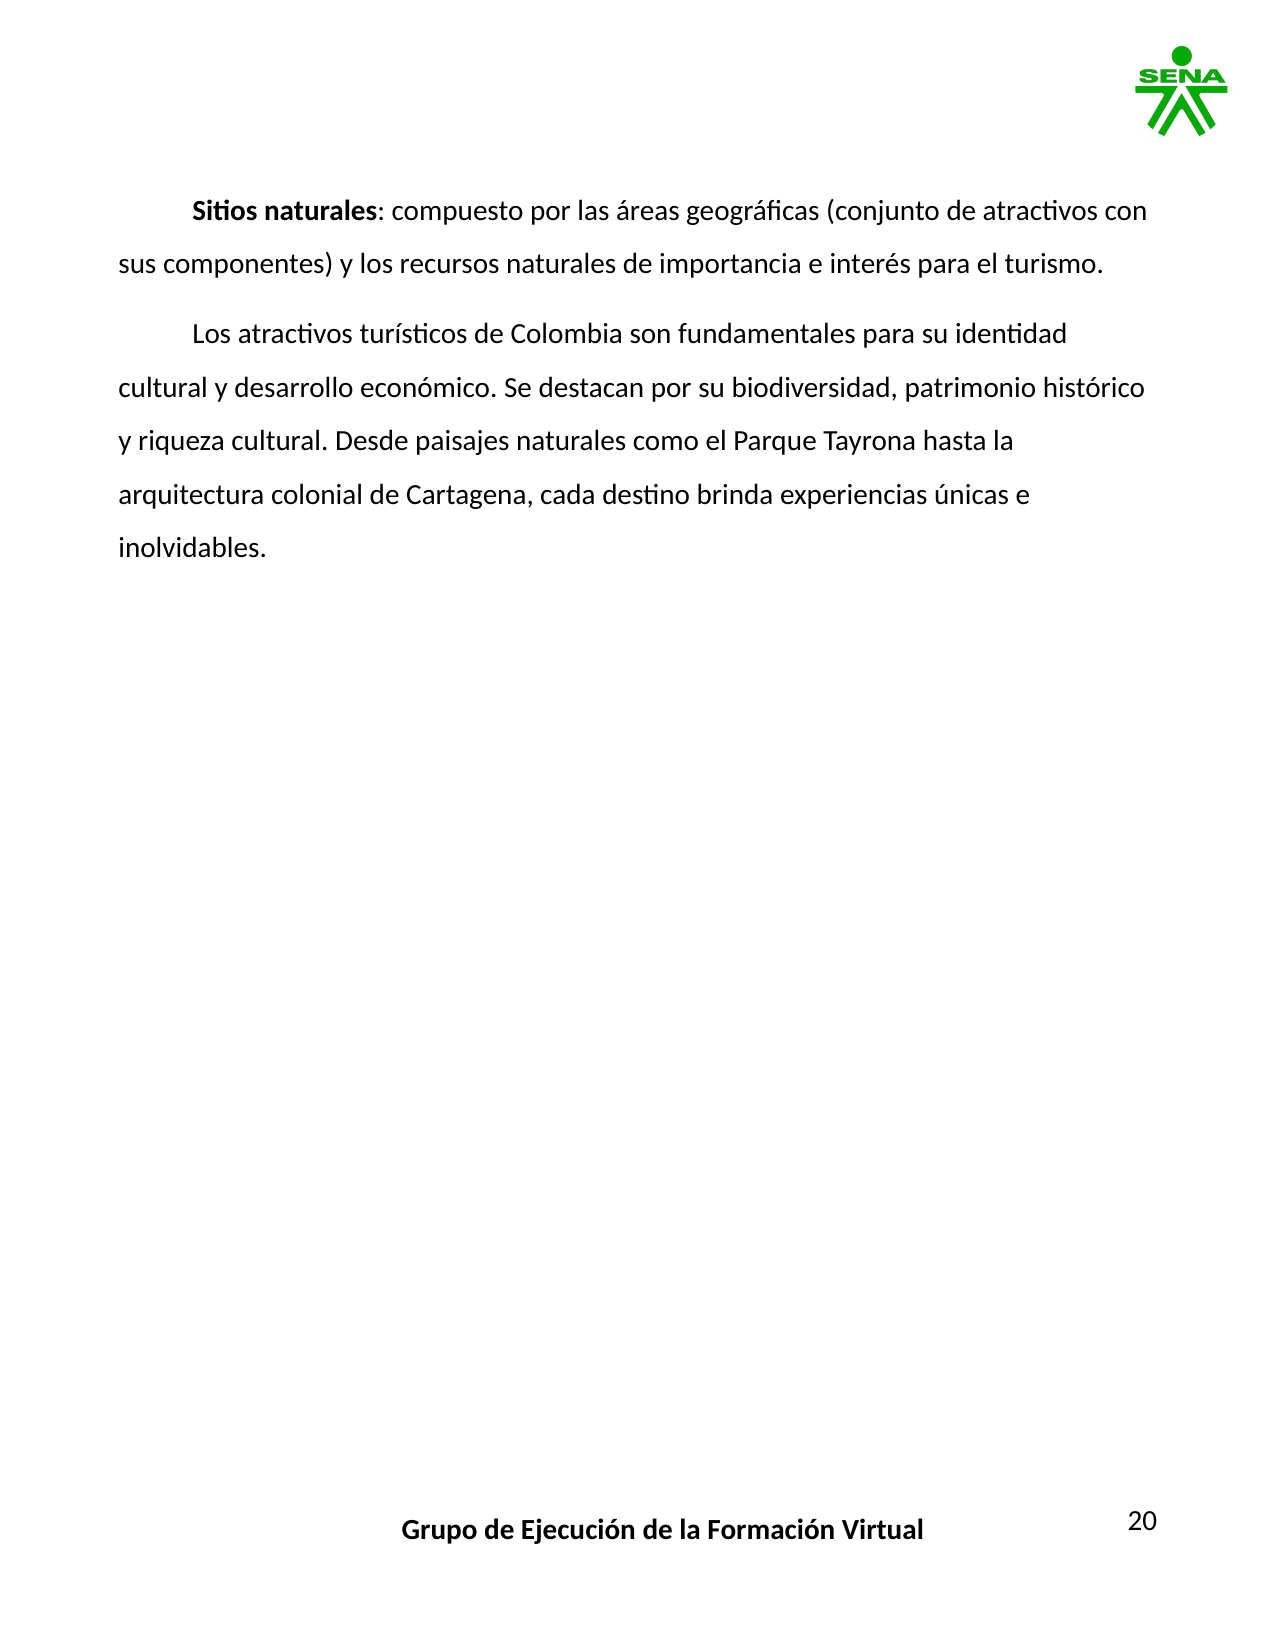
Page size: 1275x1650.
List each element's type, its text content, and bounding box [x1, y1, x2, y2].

picture [1135, 46, 1228, 136]
text Los atractivos turísticos de Colombia son fundamentales para su identidad cultural y desarrollo económico. Se destacan por su biodiversidad, patrimonio histórico y riqueza cultural. Desde paisajes naturales como el Parque Tayrona hasta la arquitectura colonial de Cartagena, cada destino brinda experiencias únicas e inolvidables. [118, 316, 1157, 565]
text Sitios naturales: compuesto por las áreas geográficas (conjunto de atractivos con sus componentes) y los recursos naturales de importancia e interés para el turismo. [118, 192, 1157, 281]
